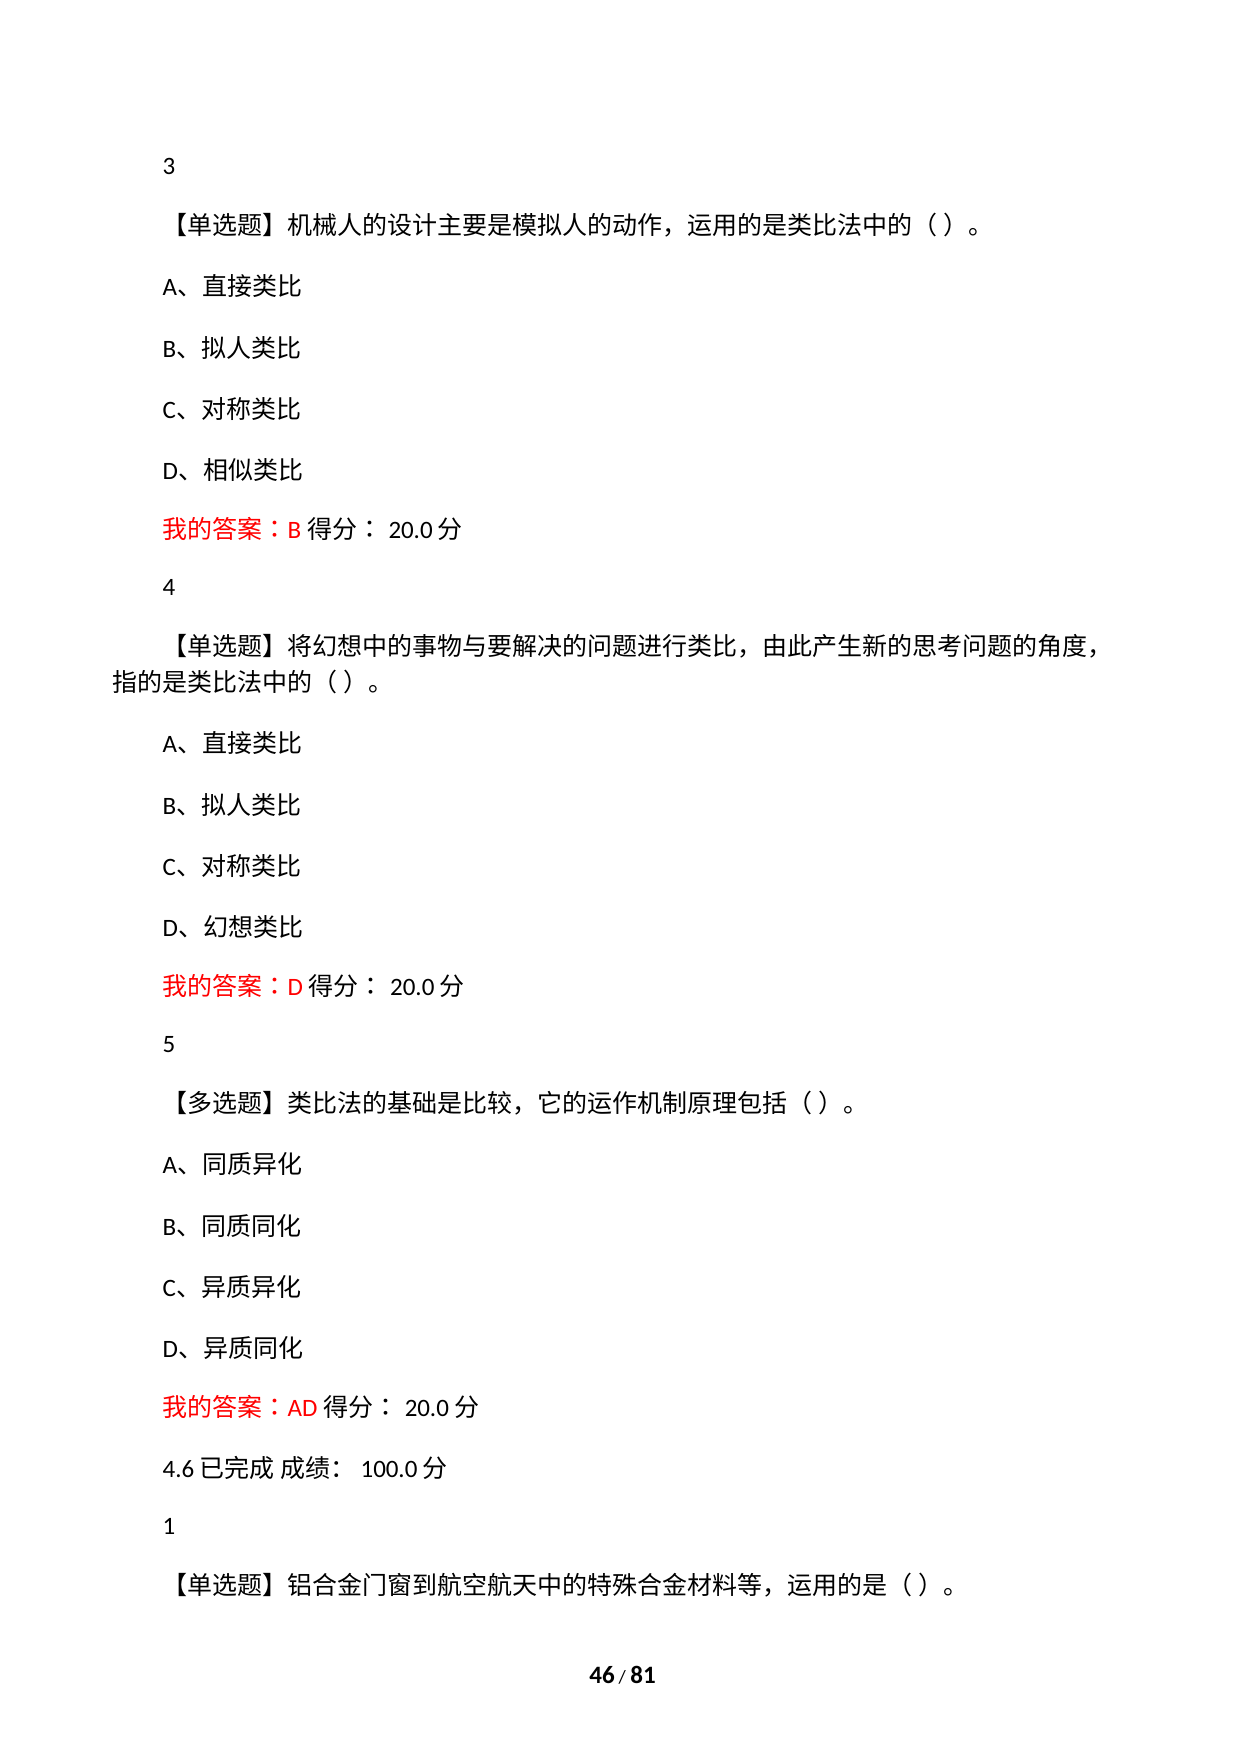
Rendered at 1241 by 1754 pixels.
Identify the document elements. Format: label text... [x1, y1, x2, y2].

text 1 [112, 1510, 1128, 1541]
text 4 [112, 571, 1128, 601]
text B、拟人类比 [112, 328, 1128, 364]
text 【单选题】铝合金门窗到航空航天中的特殊合金材料等，运用的是（ ）。 [112, 1566, 1128, 1602]
text C、对称类比 [112, 846, 1128, 883]
text 我的答案：AD 得分： 20.0分 [112, 1390, 1128, 1424]
text C、异质异化 [112, 1267, 1128, 1303]
text C、对称类比 [112, 389, 1128, 426]
text D、幻想类比 [112, 908, 1128, 944]
text A、直接类比 [112, 267, 1128, 303]
text B、同质同化 [112, 1206, 1128, 1242]
text 【多选题】类比法的基础是比较，它的运作机制原理包括（ ）。 [112, 1083, 1128, 1120]
text 我的答案：D 得分： 20.0分 [112, 969, 1128, 1003]
text 5 [112, 1028, 1128, 1058]
text A、同质异化 [112, 1145, 1128, 1181]
text 3 [112, 150, 1128, 181]
text 4.6已完成 成绩： 100.0分 [112, 1449, 1128, 1485]
text A、直接类比 [112, 724, 1128, 760]
text 我的答案：B 得分： 20.0分 [112, 512, 1128, 546]
text 【单选题】机械人的设计主要是模拟人的动作，运用的是类比法中的（ ）。 [112, 206, 1128, 242]
text 【单选题】将幻想中的事物与要解决的问题进行类比，由此产生新的思考问题的角度，指的是类比法中的（ ）。 [112, 626, 1128, 699]
text B、拟人类比 [112, 785, 1128, 821]
text D、相似类比 [112, 451, 1128, 487]
text D、异质同化 [112, 1328, 1128, 1365]
